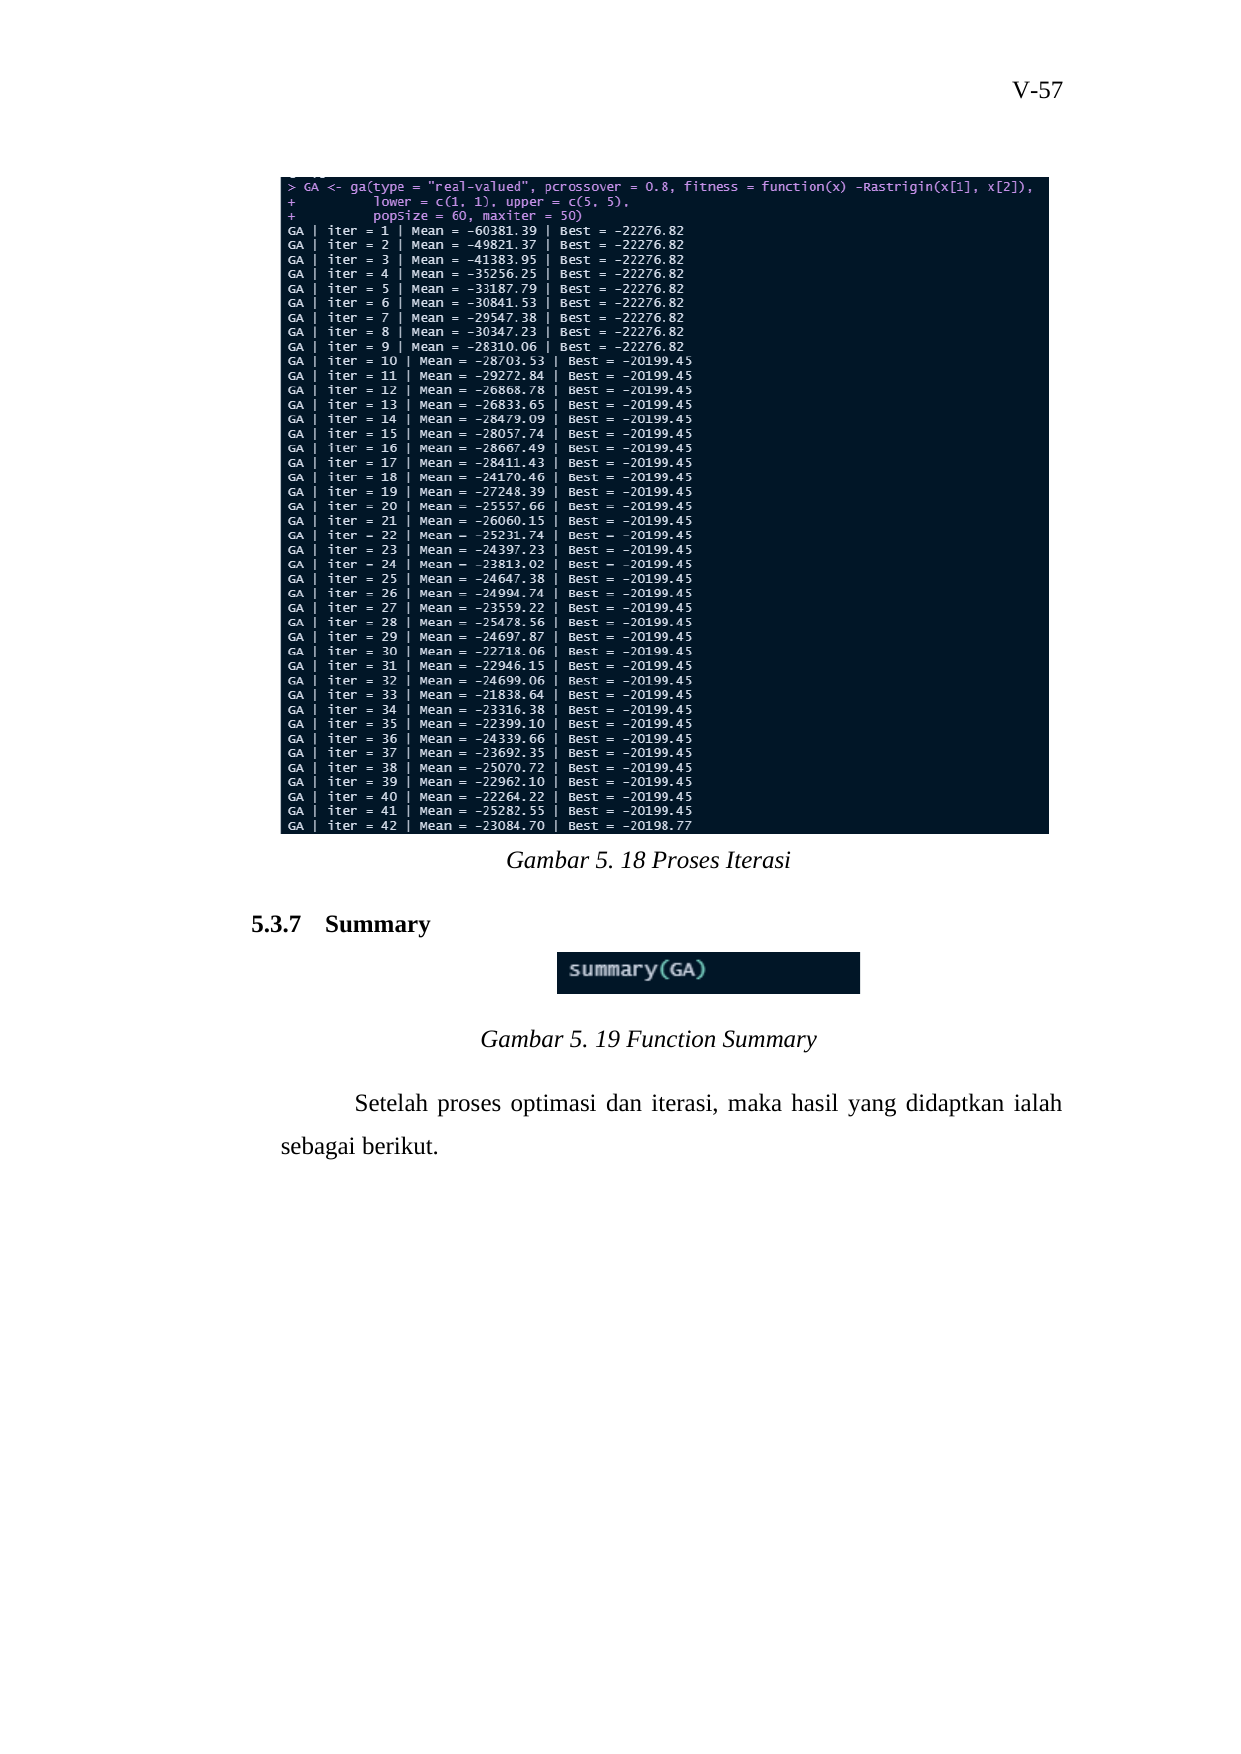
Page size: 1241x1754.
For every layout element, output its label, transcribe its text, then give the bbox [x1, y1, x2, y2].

picture [557, 952, 861, 994]
text Gambar 5. 19 Function Summary [236, 1024, 1063, 1053]
text Gambar 5. 18 Proses Iterasi [236, 845, 1063, 874]
list Summary [251, 909, 1063, 938]
picture [280, 177, 1049, 834]
text Setelah proses optimasi dan iterasi, maka hasil yang didaptkan ialah sebagai berikut. [281, 1088, 1063, 1160]
